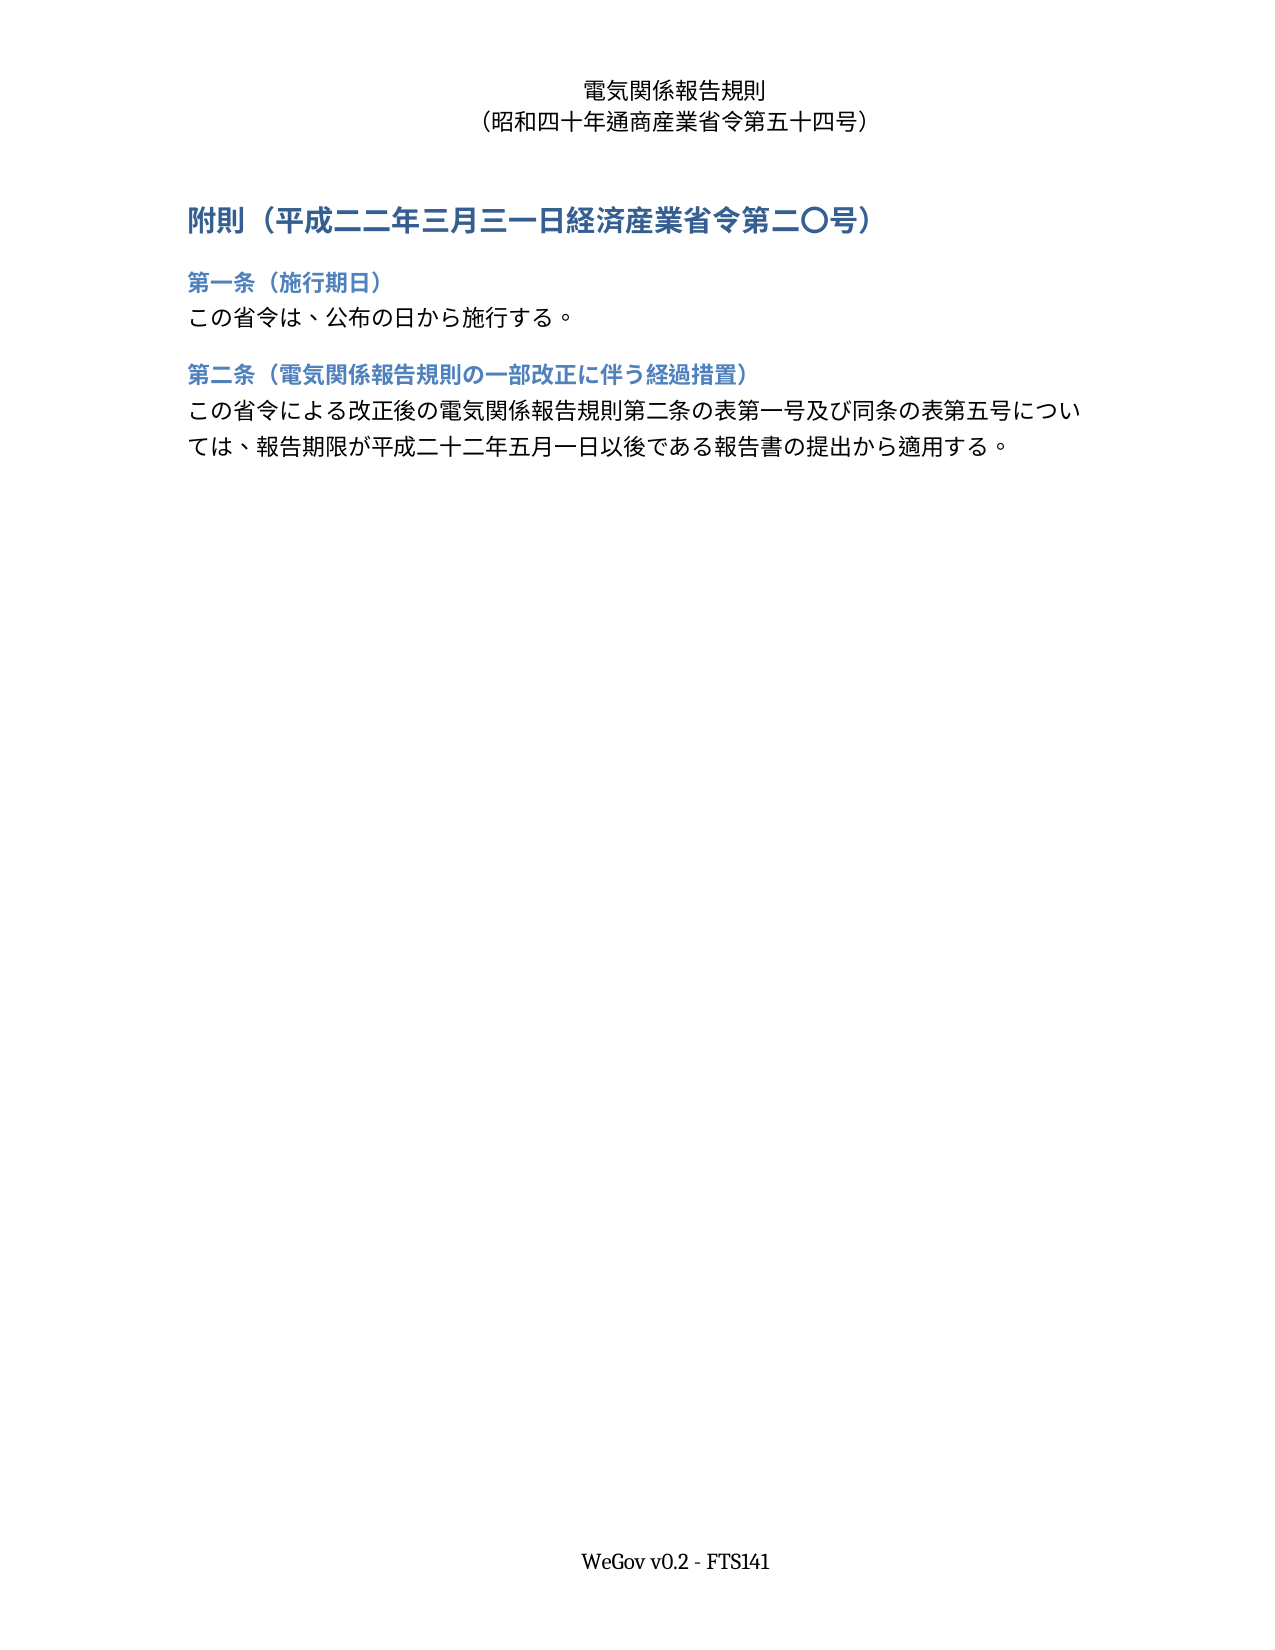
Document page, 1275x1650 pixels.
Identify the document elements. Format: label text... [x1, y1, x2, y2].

subtitle 附則（平成二二年三月三一日経済産業省令第二〇号） [187, 200, 1087, 240]
subtitle 第二条（電気関係報告規則の一部改正に伴う経過措置） [187, 359, 1087, 390]
subtitle 第一条（施行期日） [187, 266, 1087, 298]
text この省令は、公布の日から施行する。 [187, 302, 1087, 334]
text この省令による改正後の電気関係報告規則第二条の表第一号及び同条の表第五号については、報告期限が平成二十二年五月一日以後である報告書の提出から適用する。 [187, 395, 1087, 462]
